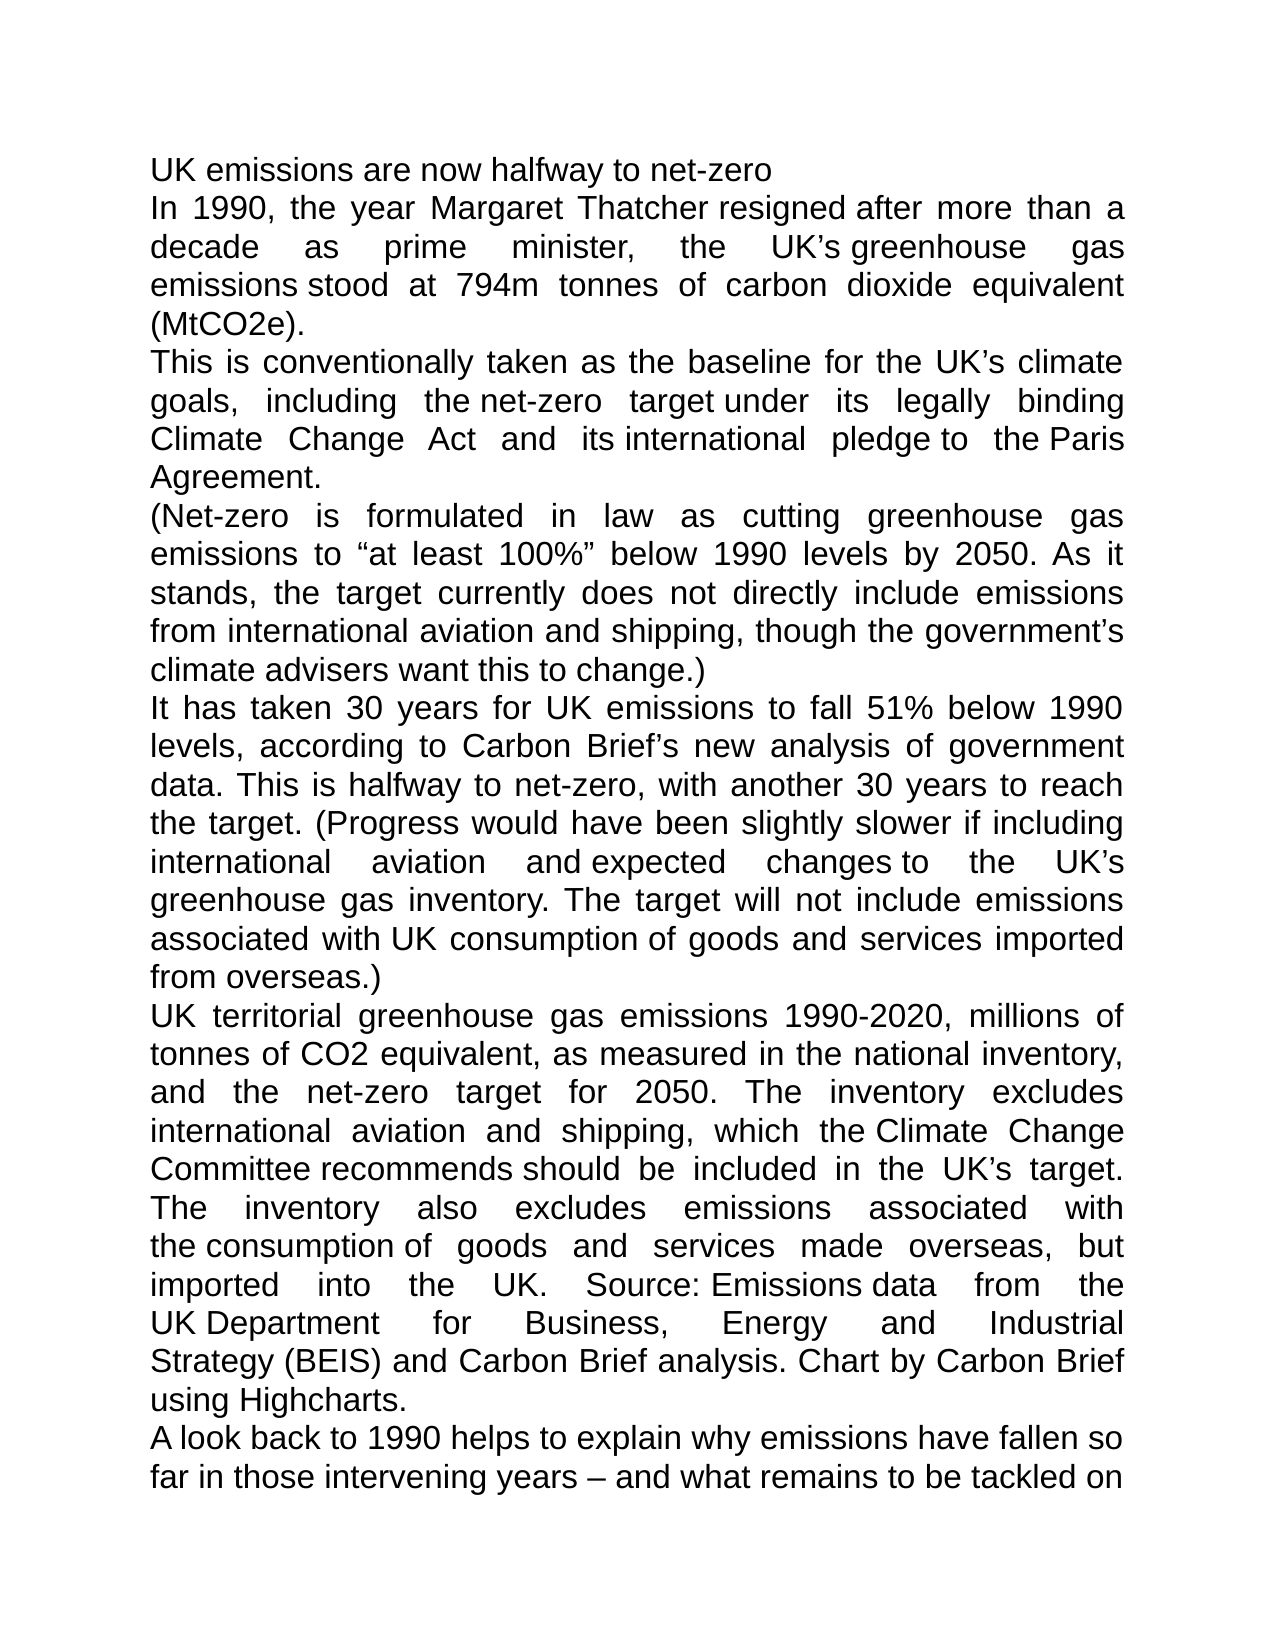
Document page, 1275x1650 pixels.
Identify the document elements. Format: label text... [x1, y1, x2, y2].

text UK territorial greenhouse gas emissions 1990-2020, millions of tonnes of CO2 equivalent, as measured in the national inventory, and the net-zero target for 2050. The inventory excludes international aviation and shipping, which the Climate Change Committee recommends should be included in the UK’s target. The inventory also excludes emissions associated with the consumption of goods and services made overseas, but imported into the UK. Source: Emissions data from the UK Department for Business, Energy and Industrial Strategy (BEIS) and Carbon Brief analysis. Chart by Carbon Brief using Highcharts. [150, 996, 1125, 1418]
text (Net-zero is formulated in law as cutting greenhouse gas emissions to “at least 100%” below 1990 levels by 2050. As it stands, the target currently does not directly include emissions from international aviation and shipping, though the government’s climate advisers want this to change.) [150, 496, 1125, 688]
text This is conventionally taken as the baseline for the UK’s climate goals, including the net-zero target under its legally binding Climate Change Act and its international pledge to the Paris Agreement. [150, 342, 1125, 496]
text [150, 1418, 1125, 1495]
text UK emissions are now halfway to net-zero [150, 150, 1125, 188]
text It has taken 30 years for UK emissions to fall 51% below 1990 levels, according to Carbon Brief’s new analysis of government data. This is halfway to net-zero, with another 30 years to reach the target. (Progress would have been slightly slower if including international aviation and expected changes to the UK’s greenhouse gas inventory. The target will not include emissions associated with UK consumption of goods and services imported from overseas.) [150, 688, 1125, 996]
text In 1990, the year Margaret Thatcher resigned after more than a decade as prime minister, the UK’s greenhouse gas emissions stood at 794m tonnes of carbon dioxide equivalent (MtCO2e). [150, 188, 1125, 342]
